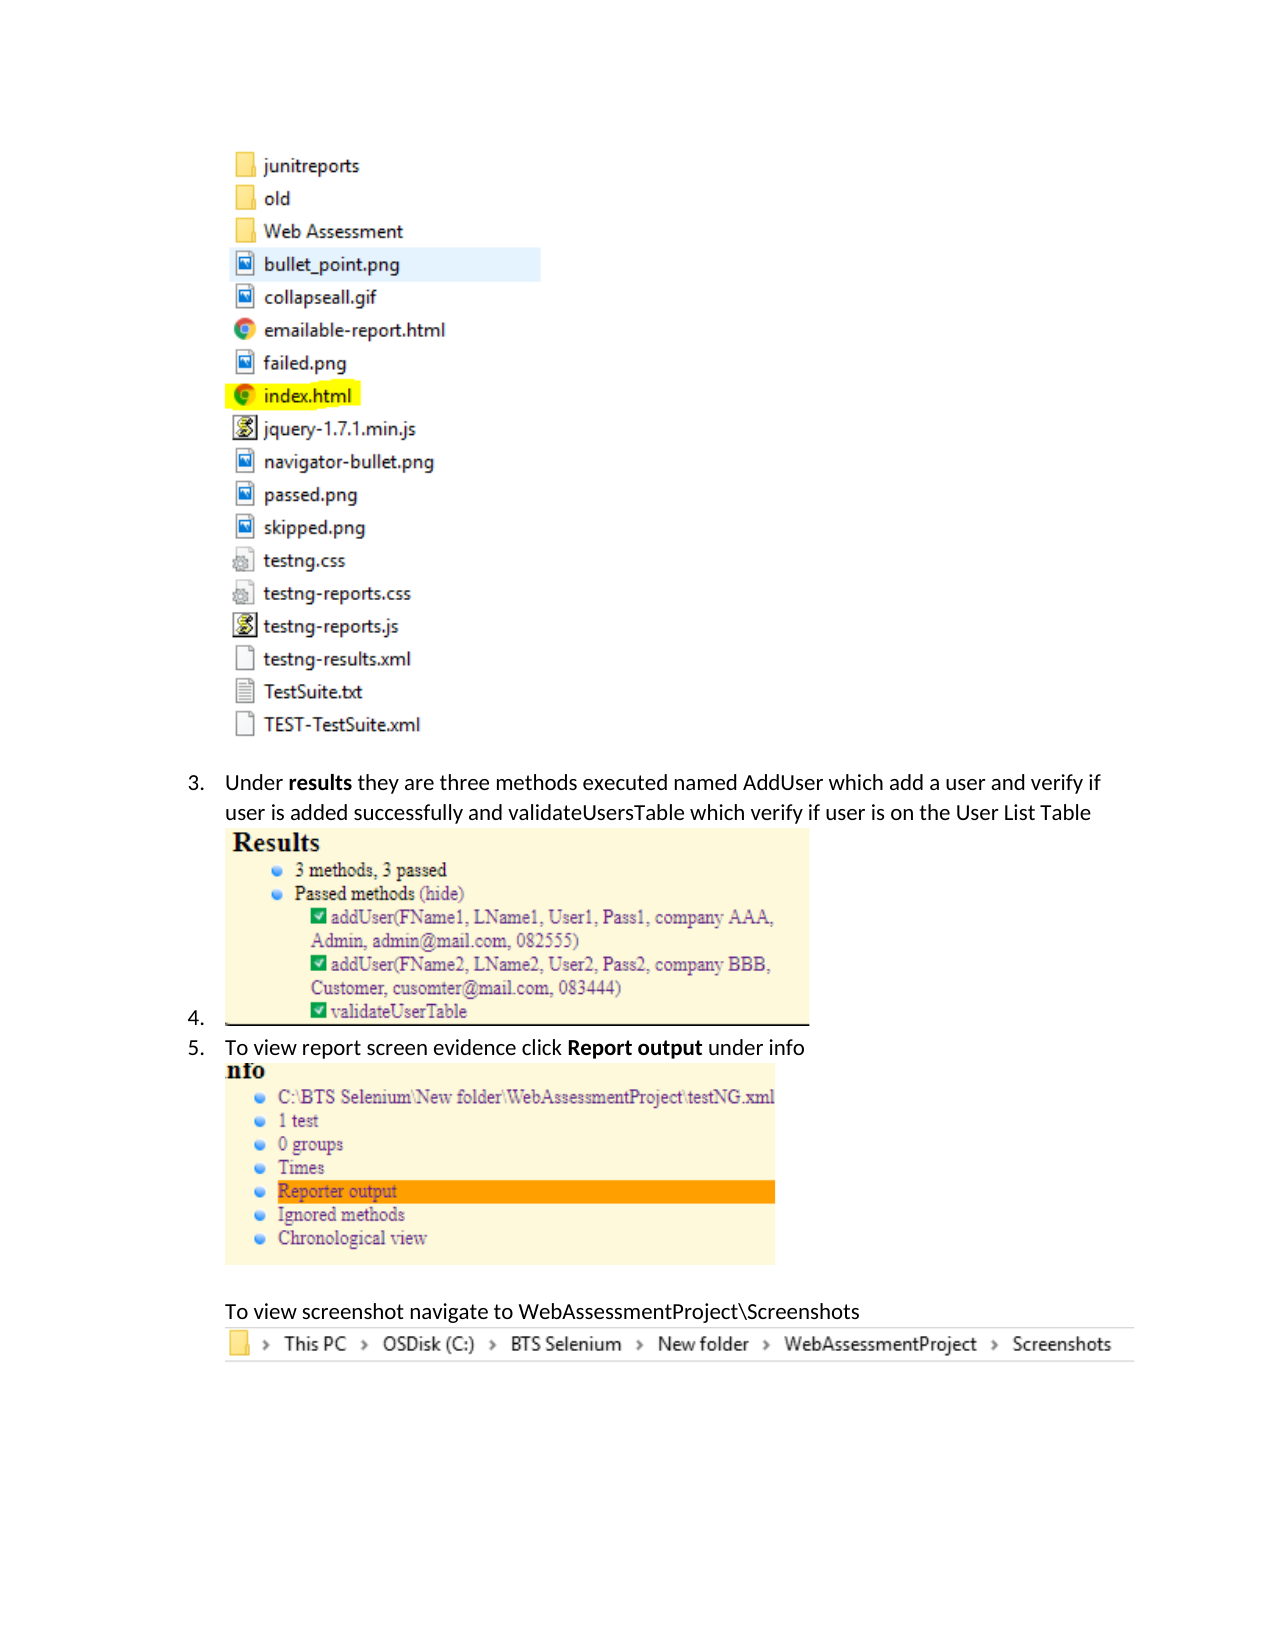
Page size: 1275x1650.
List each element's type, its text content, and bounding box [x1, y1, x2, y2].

list To view screenshot navigate to WebAssessmentProject\Screenshots [225, 1297, 1125, 1325]
picture [225, 150, 541, 766]
list Under results they are three methods executed named AddUser which add a user and verify if user is added successfully and validateUsersTable which verify if user is on the User List Table [187, 768, 1125, 826]
picture [225, 1063, 775, 1265]
list To view report screen evidence click Report output under info [187, 1033, 1125, 1061]
picture [225, 1327, 1135, 1367]
picture [225, 828, 810, 1026]
